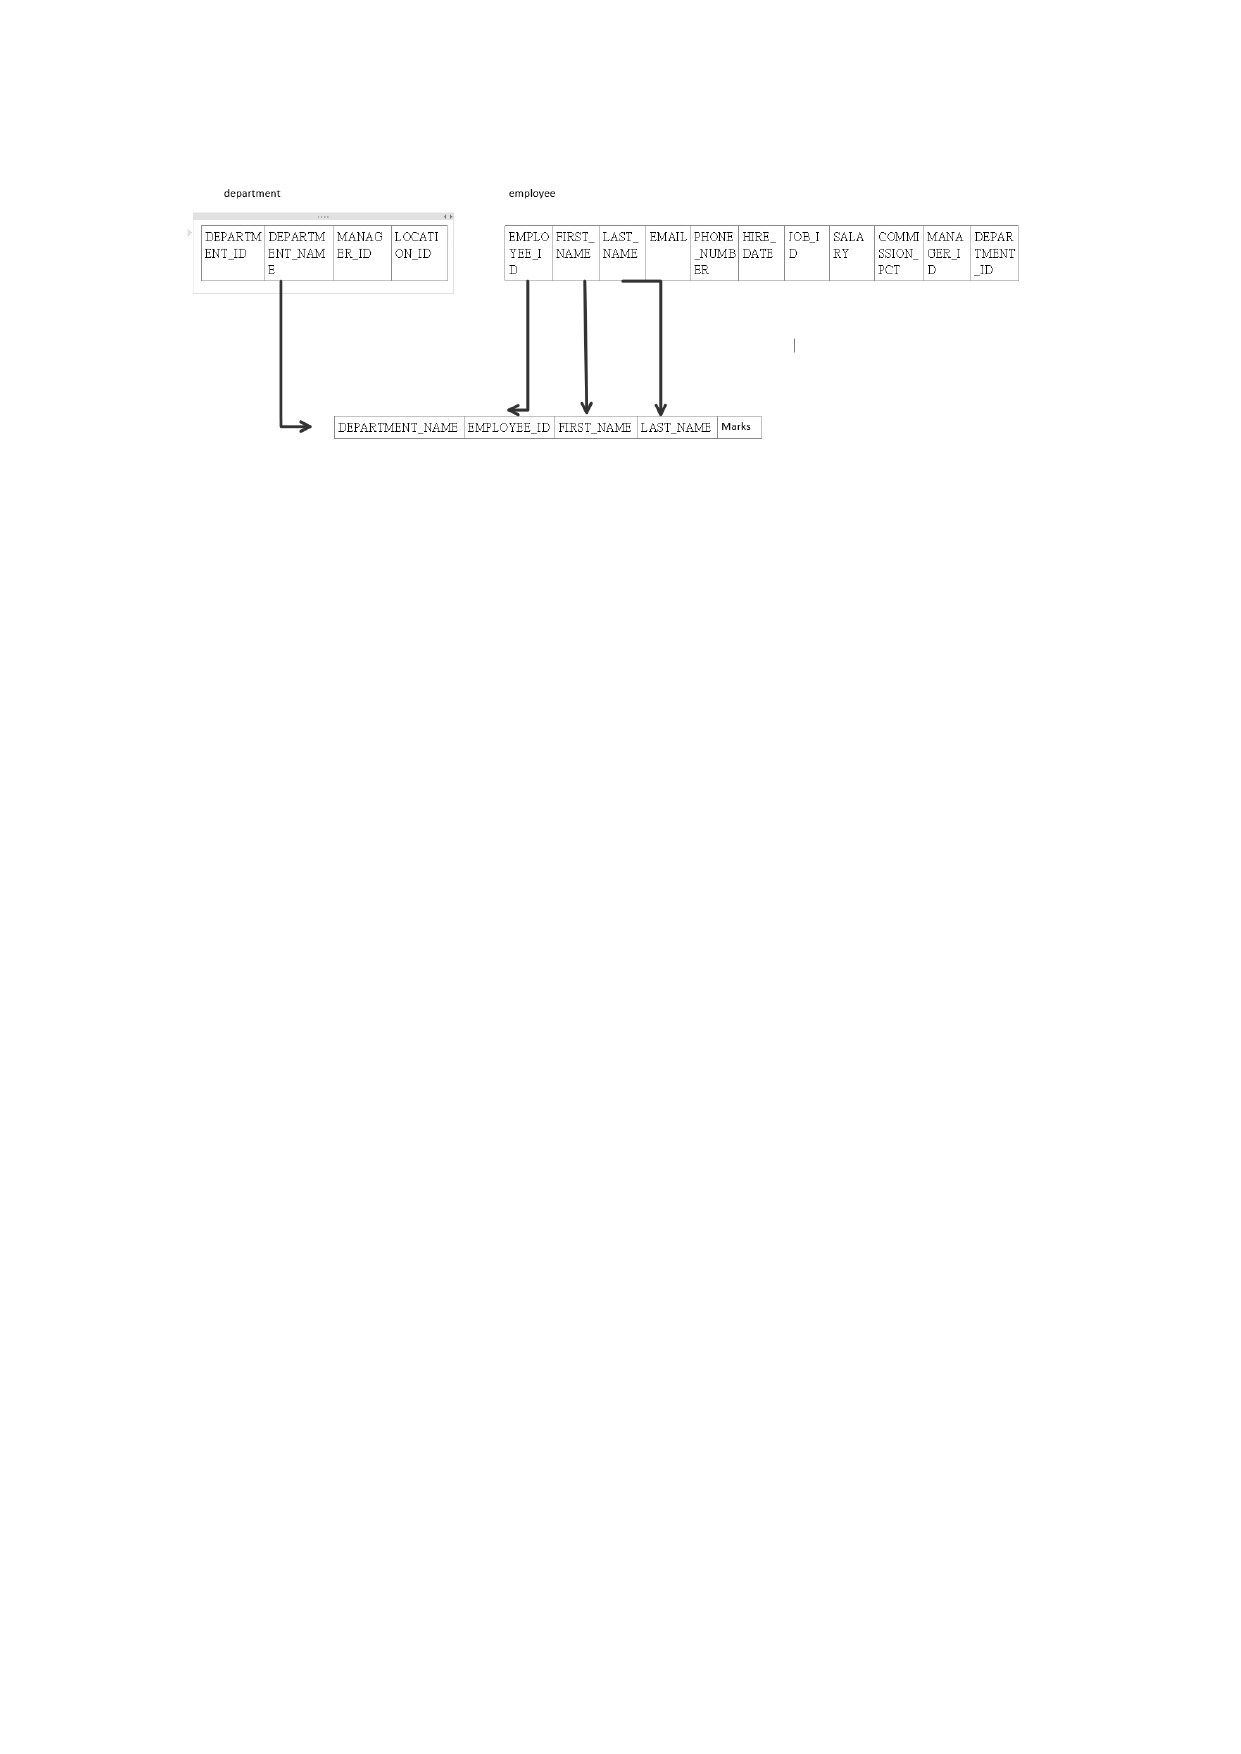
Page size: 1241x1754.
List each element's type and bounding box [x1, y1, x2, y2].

picture [187, 164, 1053, 460]
